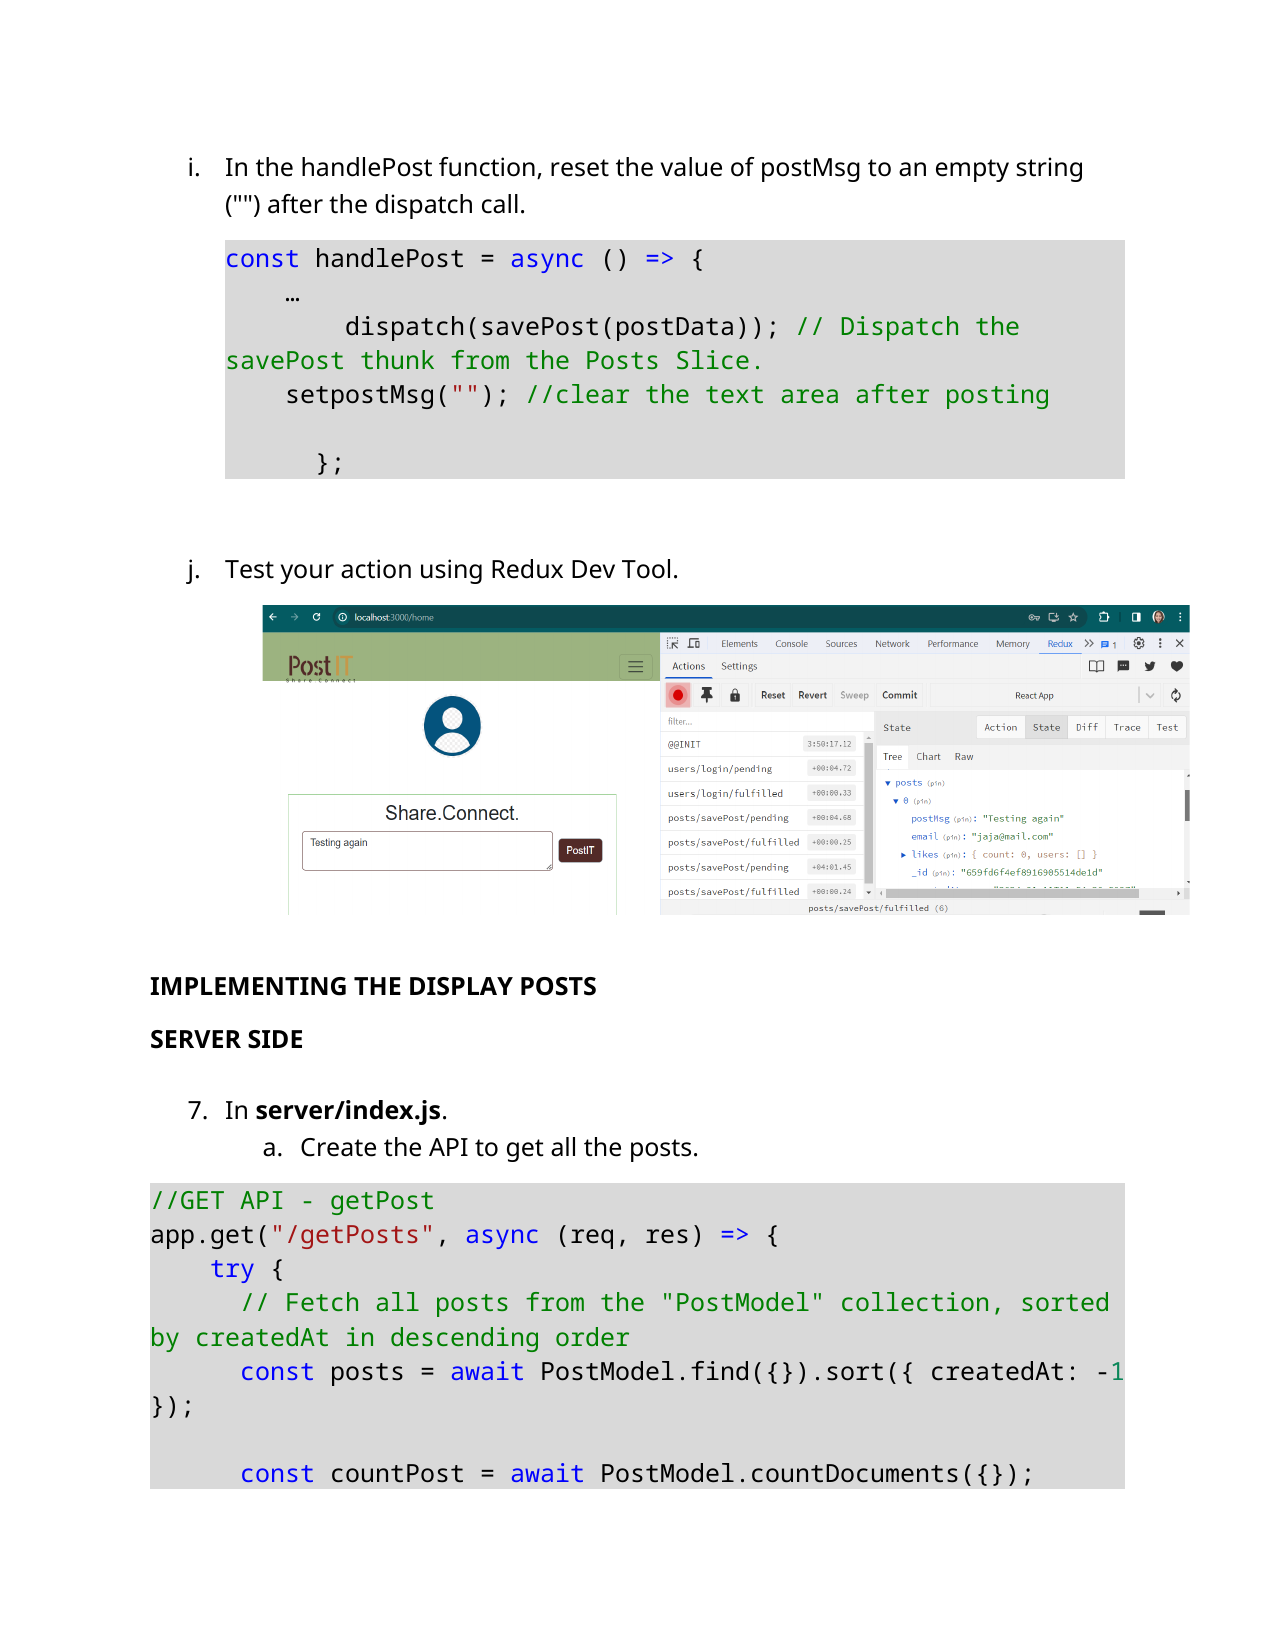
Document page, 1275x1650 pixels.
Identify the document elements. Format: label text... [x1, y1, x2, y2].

picture [262, 605, 1190, 915]
text const handlePost = async () => { [225, 240, 1125, 274]
list In the handlePost function, reset the value of postMsg to an empty string ("") after the dispatch call. [187, 150, 1125, 221]
list In server/index.js. [187, 1093, 1125, 1127]
text }; [225, 444, 1125, 479]
list Test your action using Redux Dev Tool. [187, 552, 1125, 586]
text // Fetch all posts from the "PostModel" collection, sorted by createdAt in descending order [150, 1285, 1125, 1353]
text dispatch(savePost(postData)); // Dispatch the savePost thunk from the Posts Slice. [225, 308, 1125, 376]
text IMPLEMENTING THE DISPLAY POSTS [150, 968, 1125, 1002]
text SERVER SIDE [150, 1022, 1125, 1056]
text const posts = await PostModel.find({}).sort({ createdAt: -1 }); [150, 1353, 1125, 1421]
text … [225, 274, 1125, 308]
text app.get("/getPosts", async (req, res) => { [150, 1217, 1125, 1251]
text try { [150, 1251, 1125, 1285]
list Create the API to get all the posts. [262, 1129, 1125, 1163]
text //GET API - getPost [150, 1183, 1125, 1217]
text setpostMsg(""); //clear the text area after posting [225, 376, 1125, 411]
text const countPost = await PostModel.countDocuments({}); [150, 1455, 1125, 1489]
